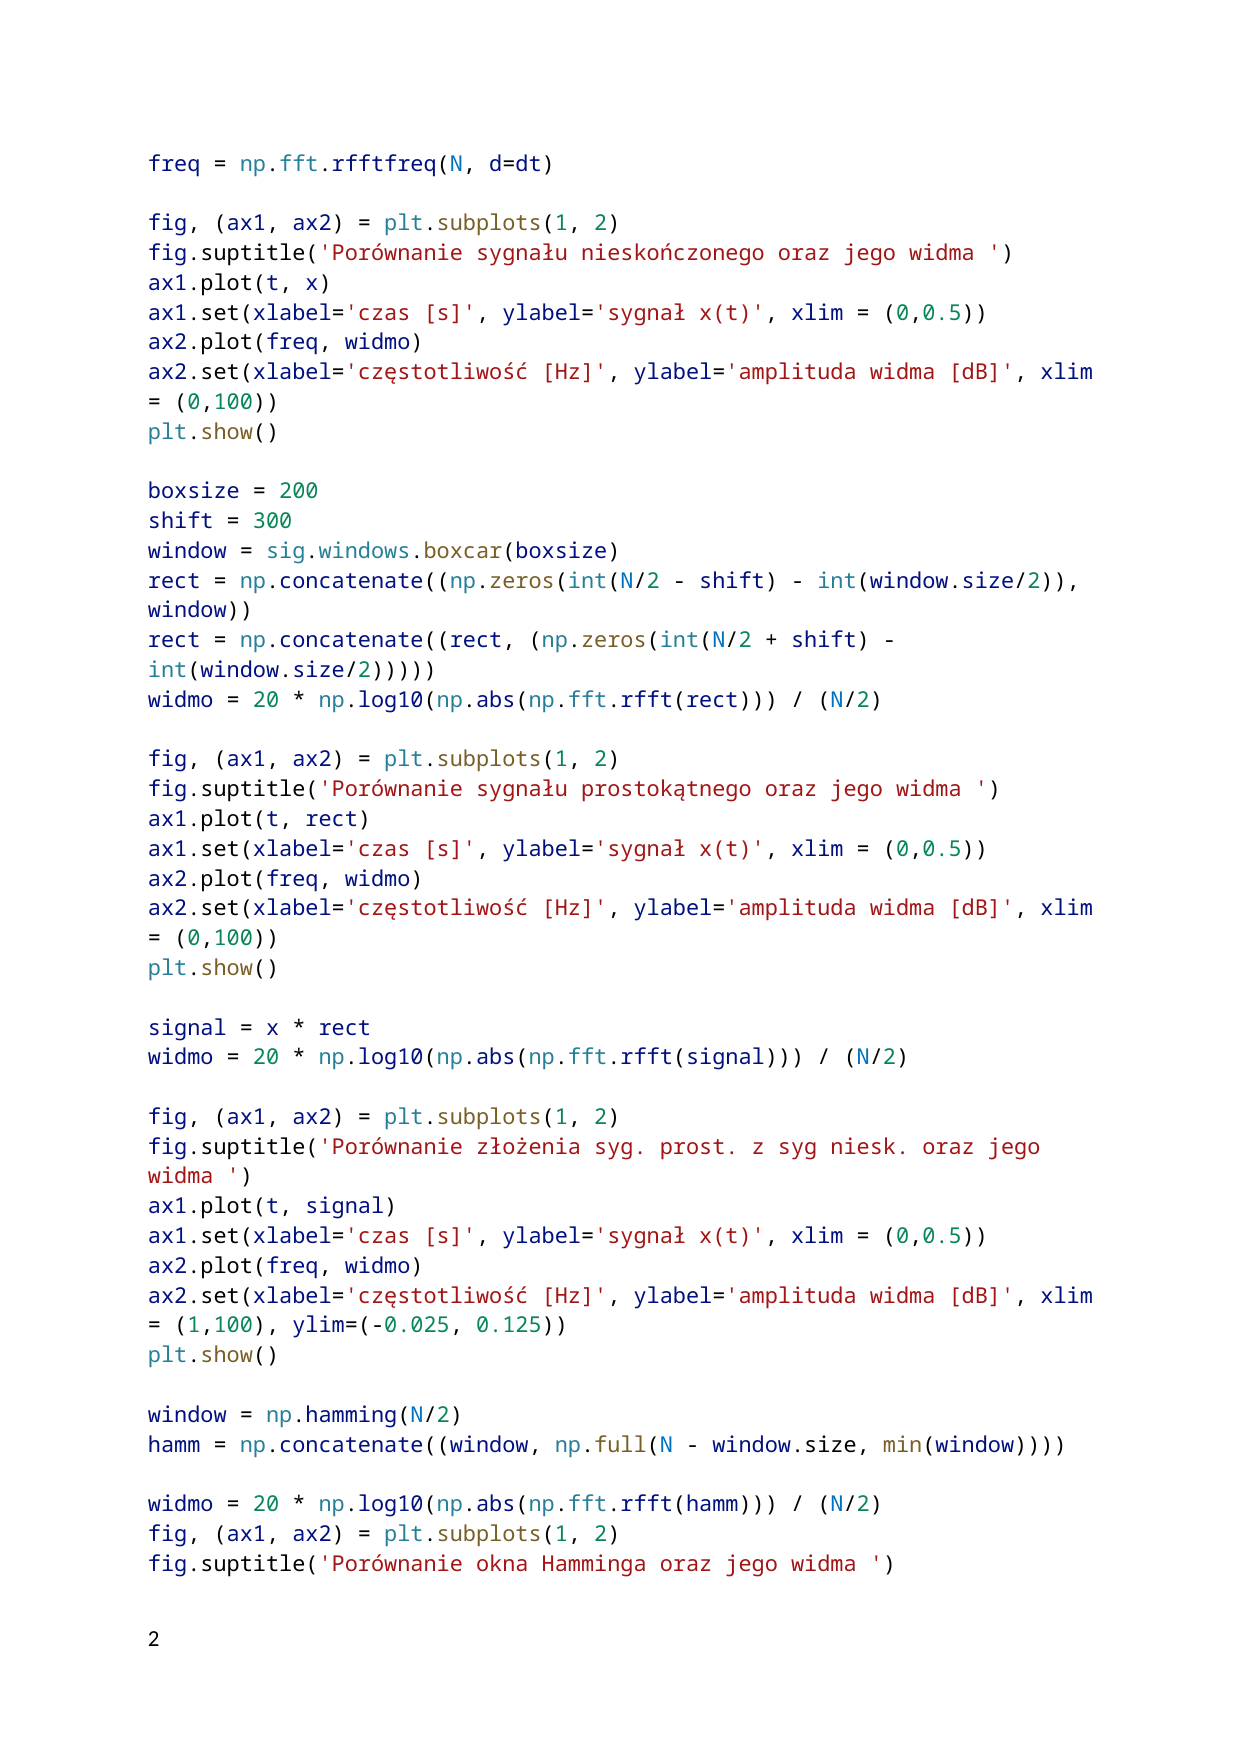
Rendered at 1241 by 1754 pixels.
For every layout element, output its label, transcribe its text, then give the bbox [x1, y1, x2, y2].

text fig, (ax1, ax2) = plt.subplots(1, 2) [148, 207, 1093, 237]
text ax2.plot(freq, widmo) [148, 326, 1093, 356]
text ax1.plot(t, signal) [148, 1190, 1093, 1220]
text freq = np.fft.rfftfreq(N, d=dt) [148, 148, 1093, 177]
text ax2.set(xlabel='częstotliwość [Hz]', ylabel='amplituda widma [dB]', xlim = (0,100)) [148, 892, 1093, 952]
text signal = x * rect [148, 1012, 1093, 1041]
text window = sig.windows.boxcar(boxsize) [148, 535, 1093, 565]
text widmo = 20 * np.log10(np.abs(np.fft.rfft(rect))) / (N/2) [148, 684, 1093, 714]
text fig, (ax1, ax2) = plt.subplots(1, 2) [148, 1518, 1093, 1548]
text rect = np.concatenate((rect, (np.zeros(int(N/2 + shift) - int(window.size/2))))) [148, 624, 1093, 684]
text fig.suptitle('Porównanie złożenia syg. prost. z syg niesk. oraz jego widma ') [148, 1131, 1093, 1190]
text ax1.set(xlabel='czas [s]', ylabel='sygnał x(t)', xlim = (0,0.5)) [148, 297, 1093, 326]
text ax1.plot(t, rect) [148, 803, 1093, 833]
text hamm = np.concatenate((window, np.full(N - window.size, min(window)))) [148, 1429, 1093, 1458]
text ax2.set(xlabel='częstotliwość [Hz]', ylabel='amplituda widma [dB]', xlim = (0,100)) [148, 356, 1093, 416]
text boxsize = 200 [148, 475, 1093, 505]
text widmo = 20 * np.log10(np.abs(np.fft.rfft(signal))) / (N/2) [148, 1041, 1093, 1071]
text widmo = 20 * np.log10(np.abs(np.fft.rfft(hamm))) / (N/2) [148, 1488, 1093, 1518]
text fig, (ax1, ax2) = plt.subplots(1, 2) [148, 743, 1093, 773]
text plt.show() [148, 952, 1093, 982]
text ax2.plot(freq, widmo) [148, 1250, 1093, 1280]
text rect = np.concatenate((np.zeros(int(N/2 - shift) - int(window.size/2)), window)) [148, 565, 1093, 624]
text ax1.set(xlabel='czas [s]', ylabel='sygnał x(t)', xlim = (0,0.5)) [148, 1220, 1093, 1250]
text plt.show() [148, 416, 1093, 446]
text plt.show() [148, 1339, 1093, 1369]
text fig.suptitle('Porównanie okna Hamminga oraz jego widma ') [148, 1548, 1093, 1578]
text ax2.plot(freq, widmo) [148, 863, 1093, 892]
text window = np.hamming(N/2) [148, 1399, 1093, 1429]
text shift = 300 [148, 505, 1093, 535]
text fig.suptitle('Porównanie sygnału nieskończonego oraz jego widma ') [148, 237, 1093, 267]
text ax2.set(xlabel='częstotliwość [Hz]', ylabel='amplituda widma [dB]', xlim = (1,100), ylim=(-0.025, 0.125)) [148, 1280, 1093, 1339]
text fig, (ax1, ax2) = plt.subplots(1, 2) [148, 1101, 1093, 1131]
text ax1.set(xlabel='czas [s]', ylabel='sygnał x(t)', xlim = (0,0.5)) [148, 833, 1093, 863]
text fig.suptitle('Porównanie sygnału prostokątnego oraz jego widma ') [148, 773, 1093, 803]
text ax1.plot(t, x) [148, 267, 1093, 297]
